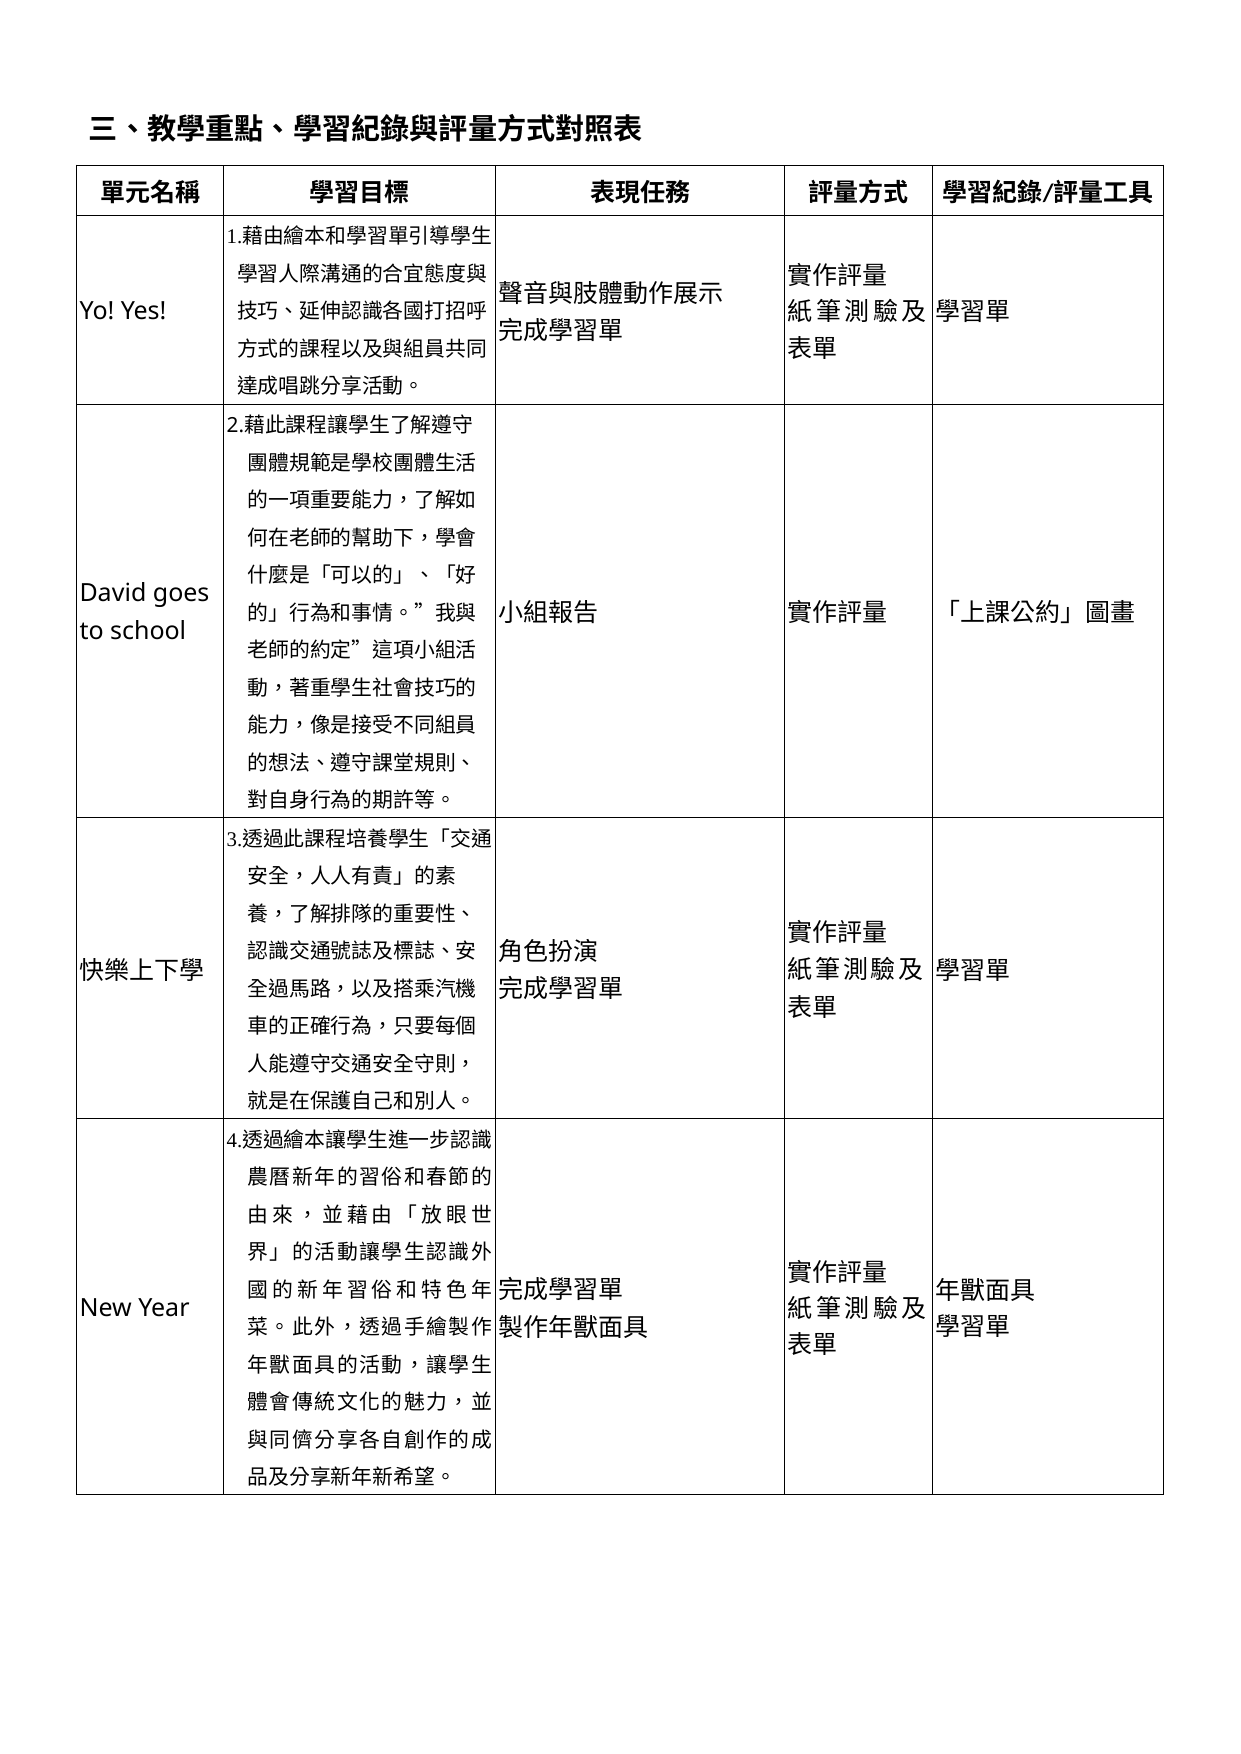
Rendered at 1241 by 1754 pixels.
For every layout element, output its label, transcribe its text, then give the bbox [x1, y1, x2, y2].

table_cell 3.透過此課程培養學生「交通安全，人人有責」的素養，了解排隊的重要性、認識交通號誌及標誌、安全過馬路，以及搭乘汽機車的正確行為，只要每個人能遵守交通安全守則，就是在保護自己和別人。 [224, 818, 495, 1118]
table_cell 實作評量 紙筆測驗及表單 [785, 216, 932, 404]
table_cell 4.透過繪本讓學生進一步認識農曆新年的習俗和春節的由來，並藉由「放眼世界」的活動讓學生認識外國的新年習俗和特色年菜。此外，透過手繪製作年獸面具的活動，讓學生體會傳統文化的魅力，並與同儕分享各自創作的成品及分享新年新希望。 [224, 1119, 495, 1494]
table_cell 小組報告 [496, 405, 784, 817]
table_cell David goes to school [77, 405, 223, 817]
table_cell 1.藉由繪本和學習單引導學生學習人際溝通的合宜態度與技巧、延伸認識各國打招呼方式的課程以及與組員共同達成唱跳分享活動。 [224, 216, 495, 404]
table_cell 2.藉此課程讓學生了解遵守團體規範是學校團體生活的一項重要能力，了解如何在老師的幫助下，學會什麼是「可以的」、「好的」行為和事情。”我與老師的約定”這項小組活動，著重學生社會技巧的能力，像是接受不同組員的想法、遵守課堂規則、對自身行為的期許等。 [224, 405, 495, 817]
table_cell 角色扮演 完成學習單 [496, 818, 784, 1118]
table_header 表現任務 [496, 166, 784, 215]
table_header 單元名稱 [77, 166, 223, 215]
table_cell 學習單 [933, 818, 1163, 1118]
table_cell Yo! Yes! [77, 216, 223, 404]
table_cell 實作評量 紙筆測驗及表單 [785, 1119, 932, 1494]
table_cell 年獸面具 學習單 [933, 1119, 1163, 1494]
text 三、教學重點、學習紀錄與評量方式對照表 [89, 89, 1152, 164]
table_header 學習目標 [224, 166, 495, 215]
table_cell 實作評量 [785, 405, 932, 817]
table_cell New Year [77, 1119, 223, 1494]
table_cell 快樂上下學 [77, 818, 223, 1118]
table_cell 聲音與肢體動作展示 完成學習單 [496, 216, 784, 404]
table_header 評量方式 [785, 166, 932, 215]
table_header 學習紀錄/評量工具 [933, 166, 1163, 215]
table_cell 實作評量 紙筆測驗及表單 [785, 818, 932, 1118]
table_cell 學習單 [933, 216, 1163, 404]
table_cell 完成學習單 製作年獸面具 [496, 1119, 784, 1494]
table_cell 「上課公約」圖畫 [933, 405, 1163, 817]
